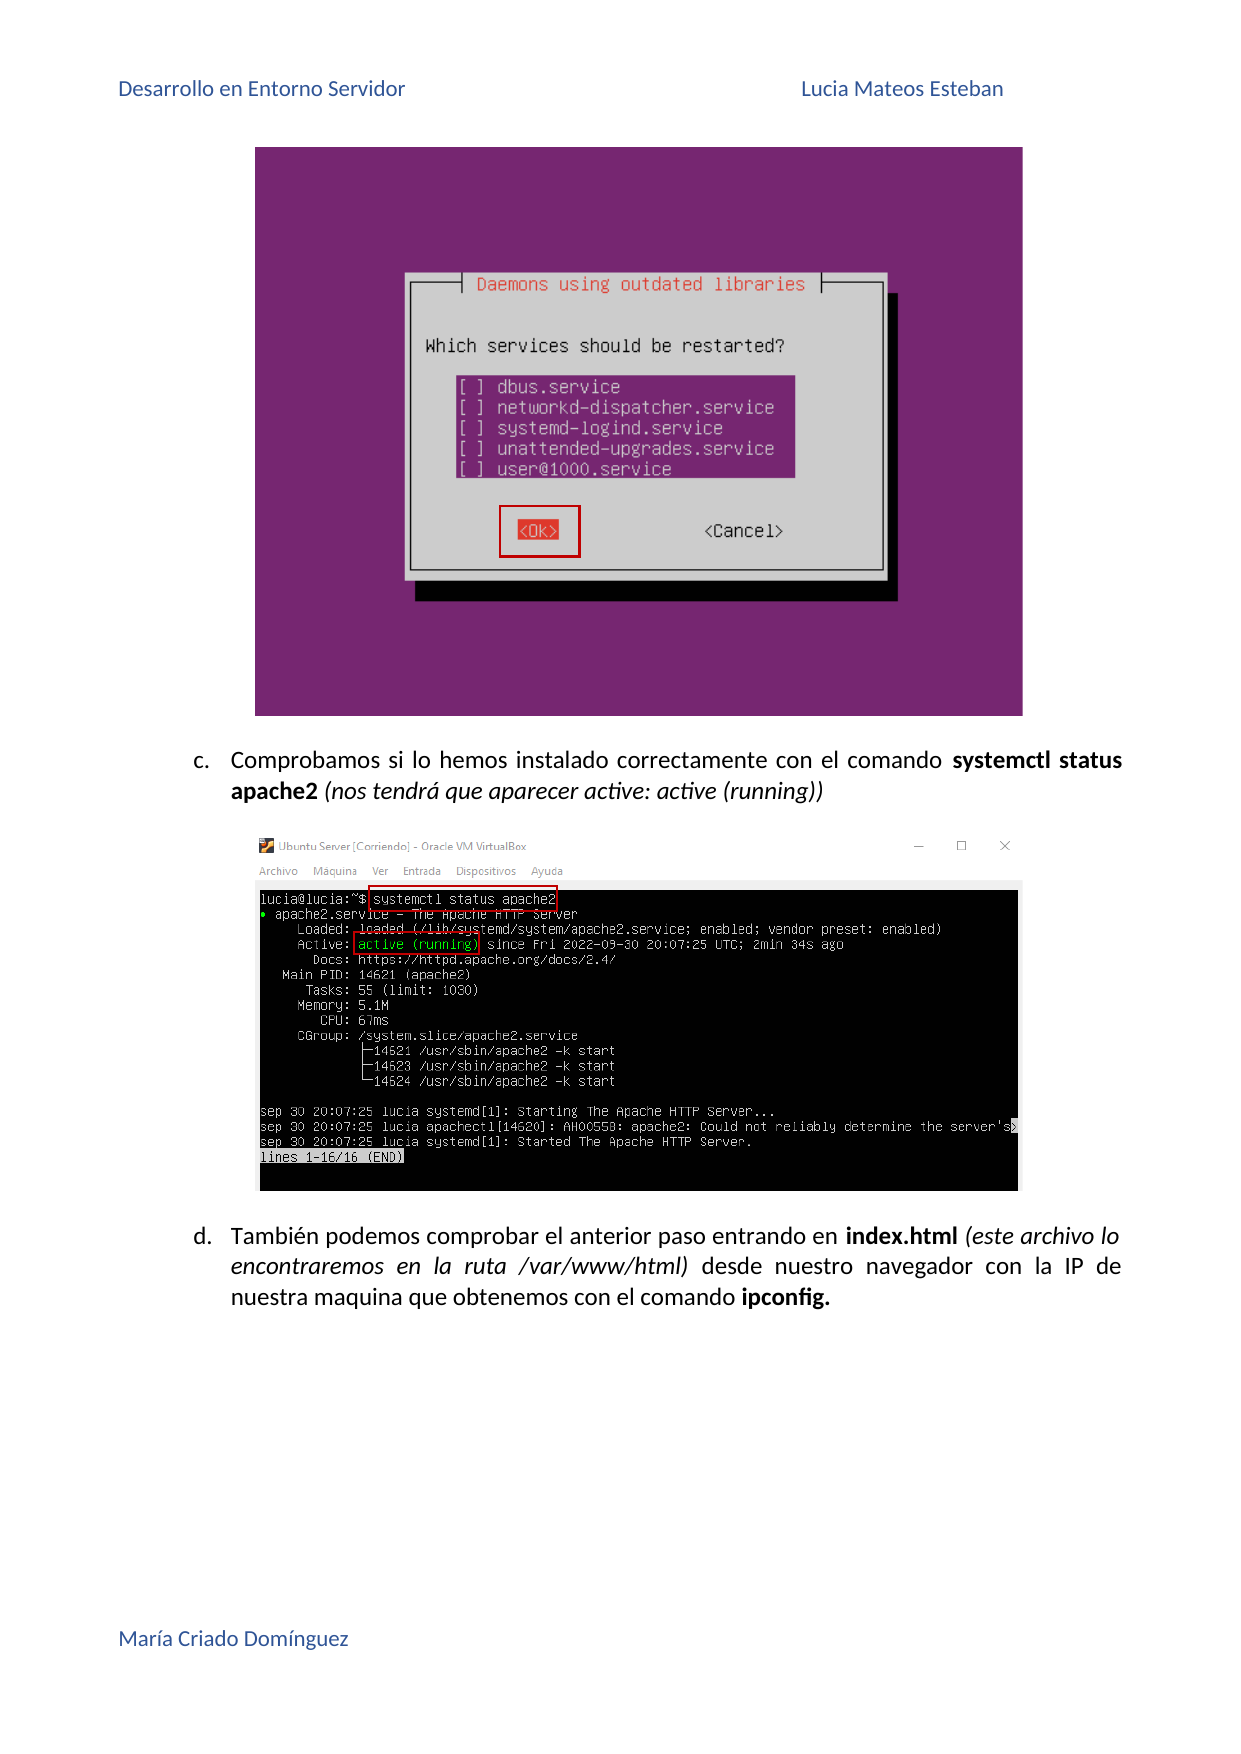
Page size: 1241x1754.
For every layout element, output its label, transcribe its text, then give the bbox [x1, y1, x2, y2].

list Comprobamos si lo hemos instalado correctamente con el comando systemctl status apache2 (nos tendrá que aparecer active: active (running)) [193, 744, 1122, 805]
list También podemos comprobar el anterior paso entrando en index.html (este archivo lo encontraremos en la ruta /var/www/html) desde nuestro navegador con la IP de nuestra maquina que obtenemos con el comando ipconfig. [193, 1220, 1122, 1311]
